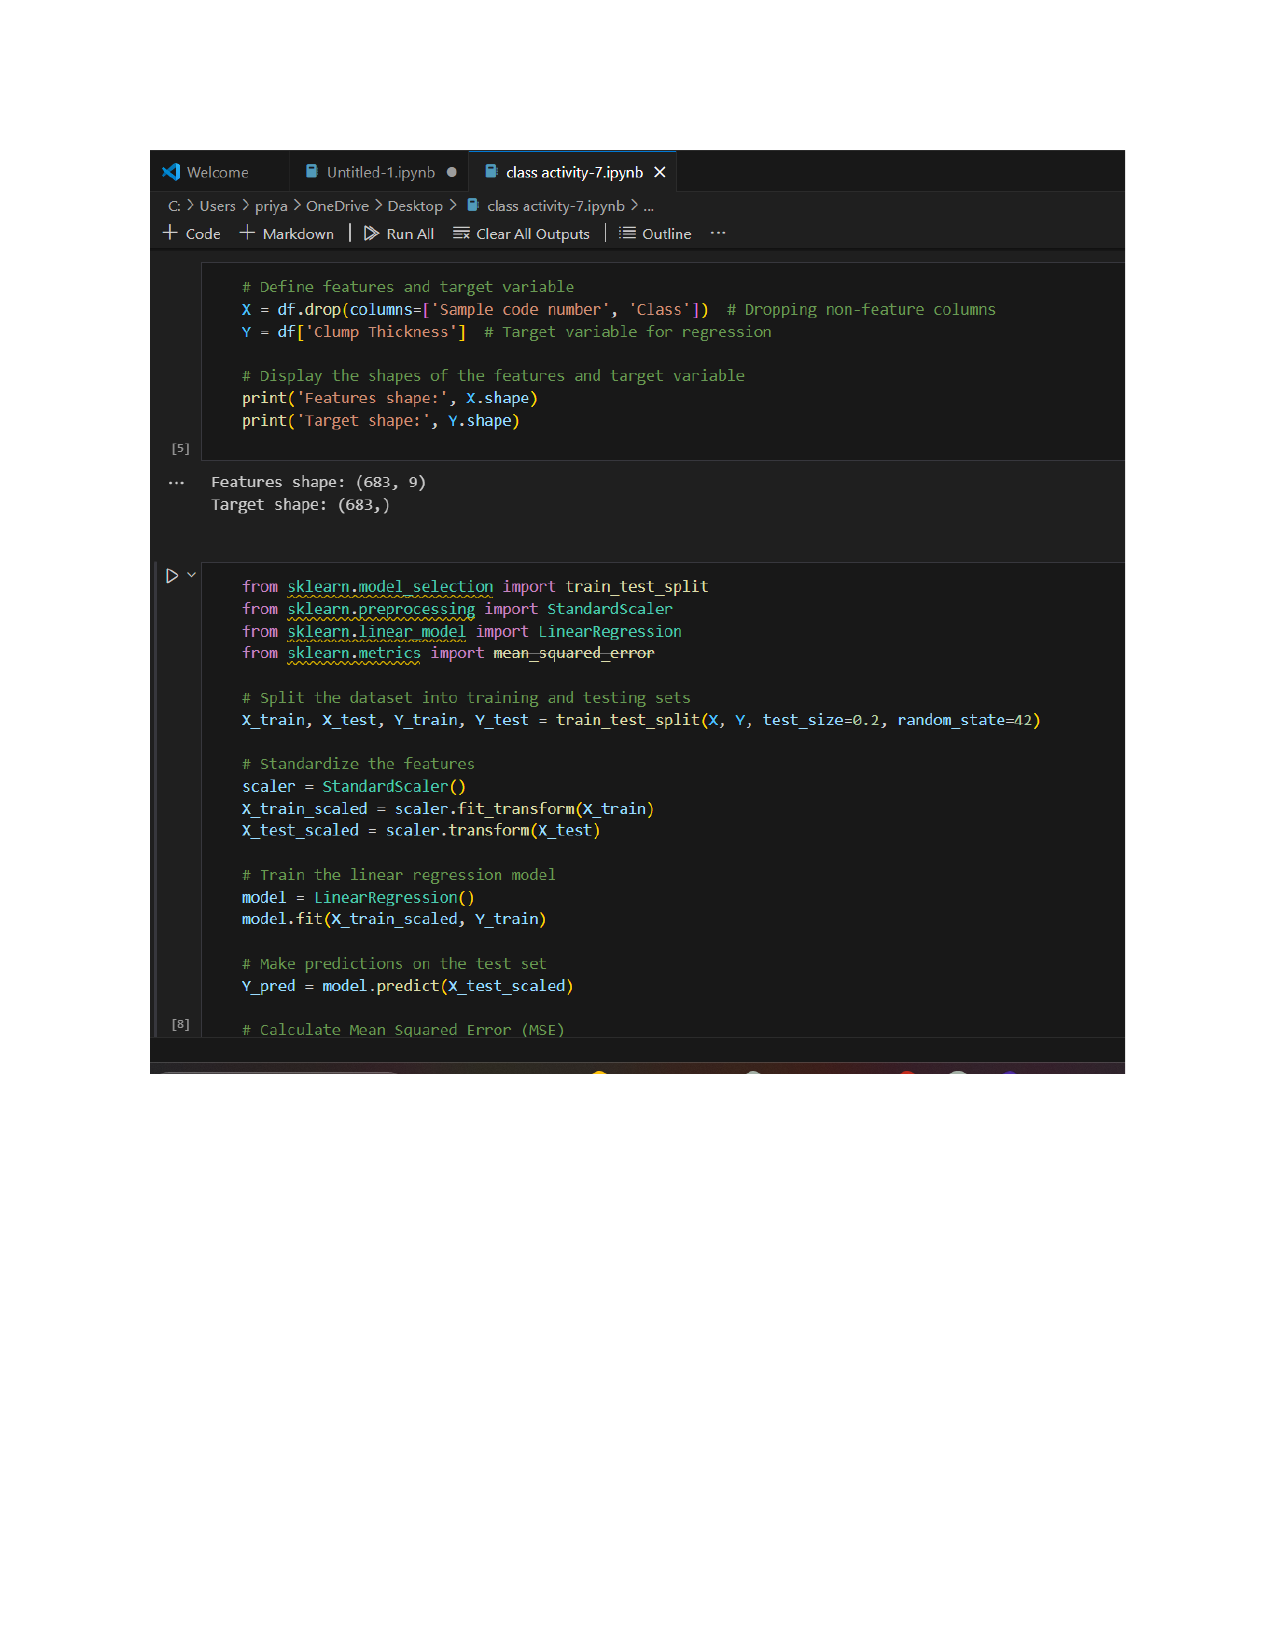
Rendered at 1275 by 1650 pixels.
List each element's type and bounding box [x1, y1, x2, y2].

picture [150, 150, 1125, 1074]
